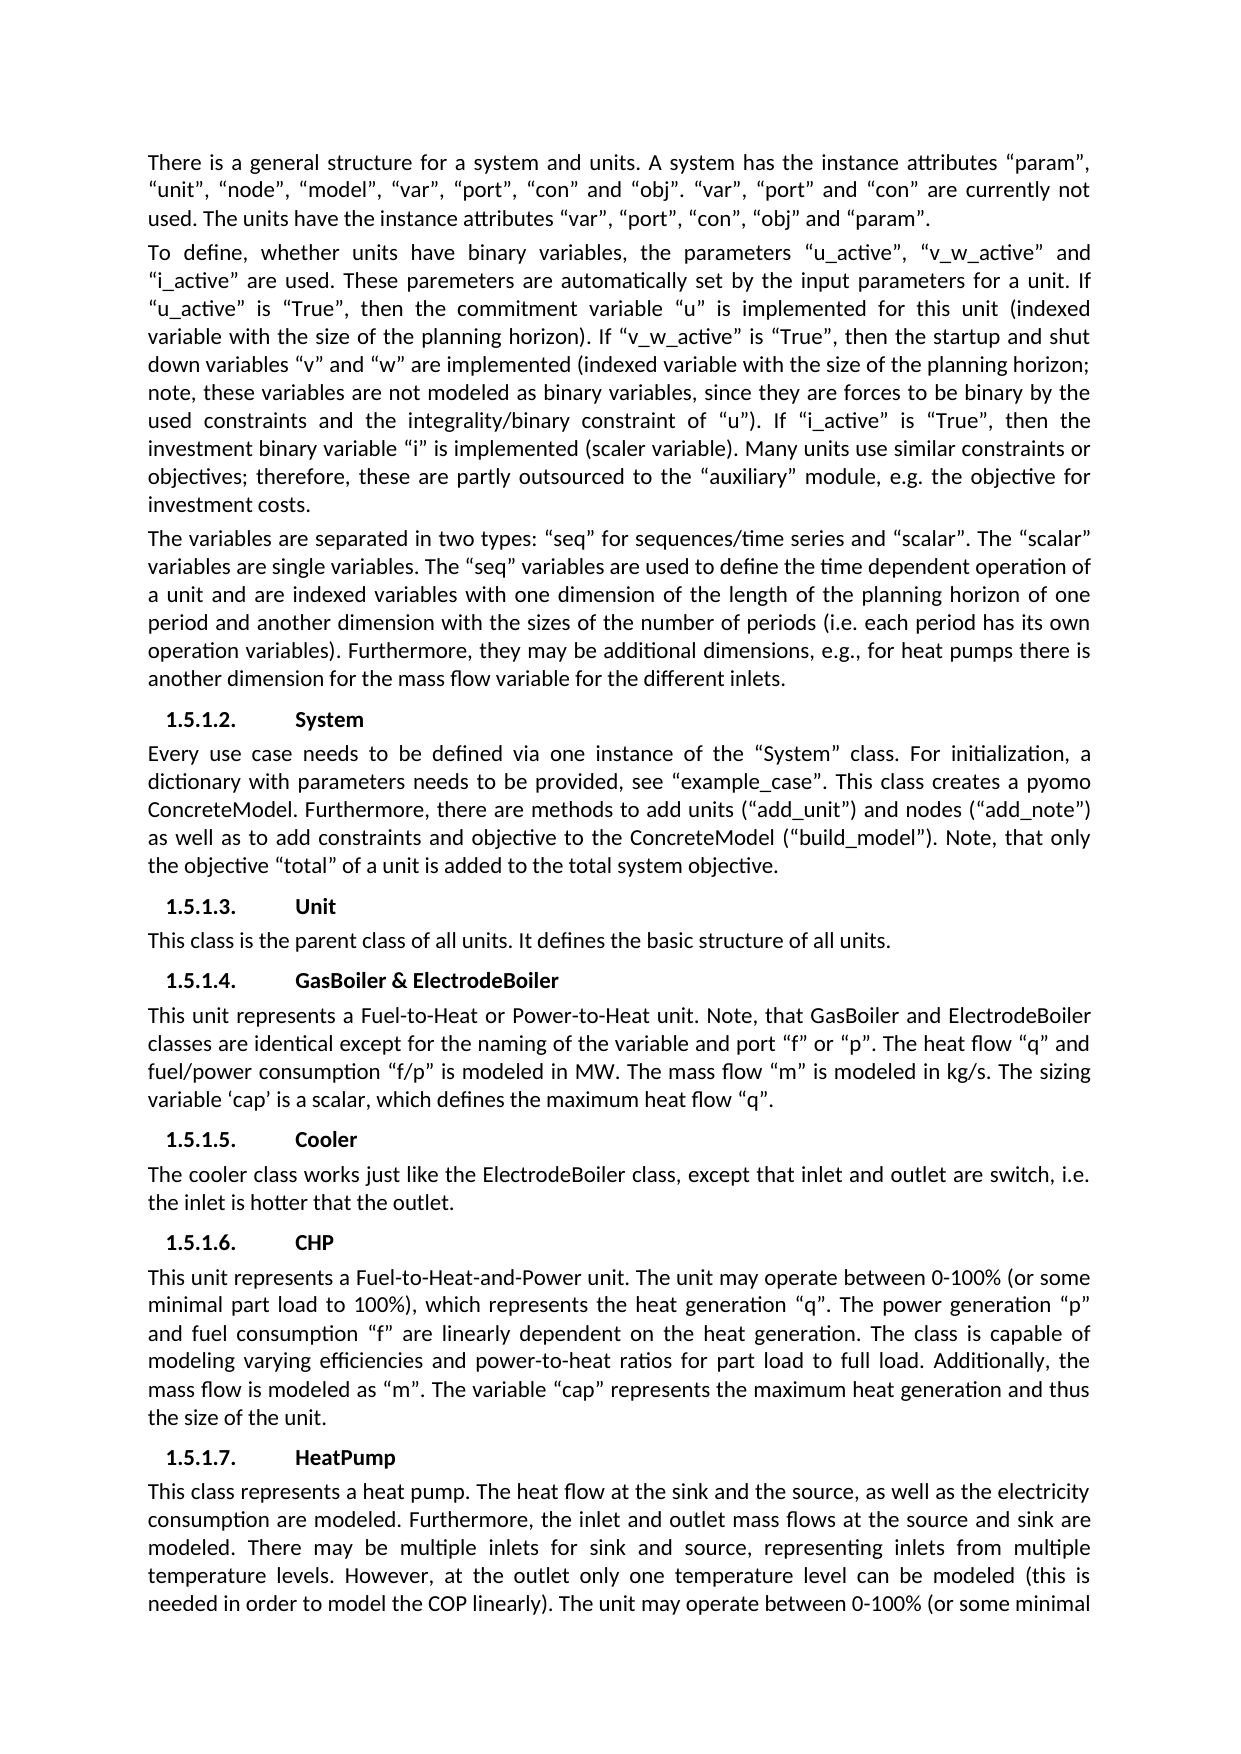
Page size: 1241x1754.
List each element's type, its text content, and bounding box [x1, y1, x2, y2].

subtitle Unit [165, 892, 1093, 920]
text To define, whether units have binary variables, the parameters “u_active”, “v_w_active” and “i_active” are used. These paremeters are automatically set by the input parameters for a unit. If “u_active” is “True”, then the commitment variable “u” is implemented for this unit (indexed variable with the size of the planning horizon). If “v_w_active” is “True”, then the startup and shut down variables “v” and “w” are implemented (indexed variable with the size of the planning horizon; note, these variables are not modeled as binary variables, since they are forces to be binary by the used constraints and the integrality/binary constraint of “u”). If “i_active” is “True”, then the investment binary variable “i” is implemented (scaler variable). Many units use similar constraints or objectives; therefore, these are partly outsourced to the “auxiliary” module, e.g. the objective for investment costs. [148, 238, 1093, 518]
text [148, 1477, 1093, 1618]
text The variables are separated in two types: “seq” for sequences/time series and “scalar”. The “scalar” variables are single variables. The “seq” variables are used to define the time dependent operation of a unit and are indexed variables with one dimension of the length of the planning horizon of one period and another dimension with the sizes of the number of periods (i.e. each period has its own operation variables). Furthermore, they may be additional dimensions, e.g., for heat pumps there is another dimension for the mass flow variable for the different inlets. [148, 524, 1093, 692]
subtitle GasBoiler & ElectrodeBoiler [165, 967, 1093, 995]
subtitle Cooler [165, 1126, 1093, 1153]
text The cooler class works just like the ElectrodeBoiler class, except that inlet and outlet are switch, i.e. the inlet is hotter that the outlet. [148, 1160, 1093, 1216]
text This unit represents a Fuel-to-Heat or Power-to-Heat unit. Note, that GasBoiler and ElectrodeBoiler classes are identical except for the naming of the variable and port “f” or “p”. The heat flow “q” and fuel/power consumption “f/p” is modeled in MW. The mass flow “m” is modeled in kg/s. The sizing variable ‘cap’ is a scalar, which defines the maximum heat flow “q”. [148, 1001, 1093, 1113]
text This unit represents a Fuel-to-Heat-and-Power unit. The unit may operate between 0-100% (or some minimal part load to 100%), which represents the heat generation “q”. The power generation “p” and fuel consumption “f” are linearly dependent on the heat generation. The class is capable of modeling varying efficiencies and power-to-heat ratios for part load to full load. Additionally, the mass flow is modeled as “m”. The variable “cap” represents the maximum heat generation and thus the size of the unit. [148, 1263, 1093, 1431]
text This class is the parent class of all units. It defines the basic structure of all units. [148, 926, 1093, 954]
subtitle System [165, 705, 1093, 733]
text There is a general structure for a system and units. A system has the instance attributes “param”, “unit”, “node”, “model”, “var”, “port”, “con” and “obj”. “var”, “port” and “con” are currently not used. The units have the instance attributes “var”, “port”, “con”, “obj” and “param”. [148, 148, 1093, 232]
subtitle CHP [165, 1228, 1093, 1256]
subtitle HeatPump [165, 1443, 1093, 1471]
text Every use case needs to be defined via one instance of the “System” class. For initialization, a dictionary with parameters needs to be provided, see “example_case”. This class creates a pyomo ConcreteModel. Furthermore, there are methods to add units (“add_unit”) and nodes (“add_note”) as well as to add constraints and objective to the ConcreteModel (“build_model”). Note, that only the objective “total” of a unit is added to the total system objective. [148, 739, 1093, 879]
